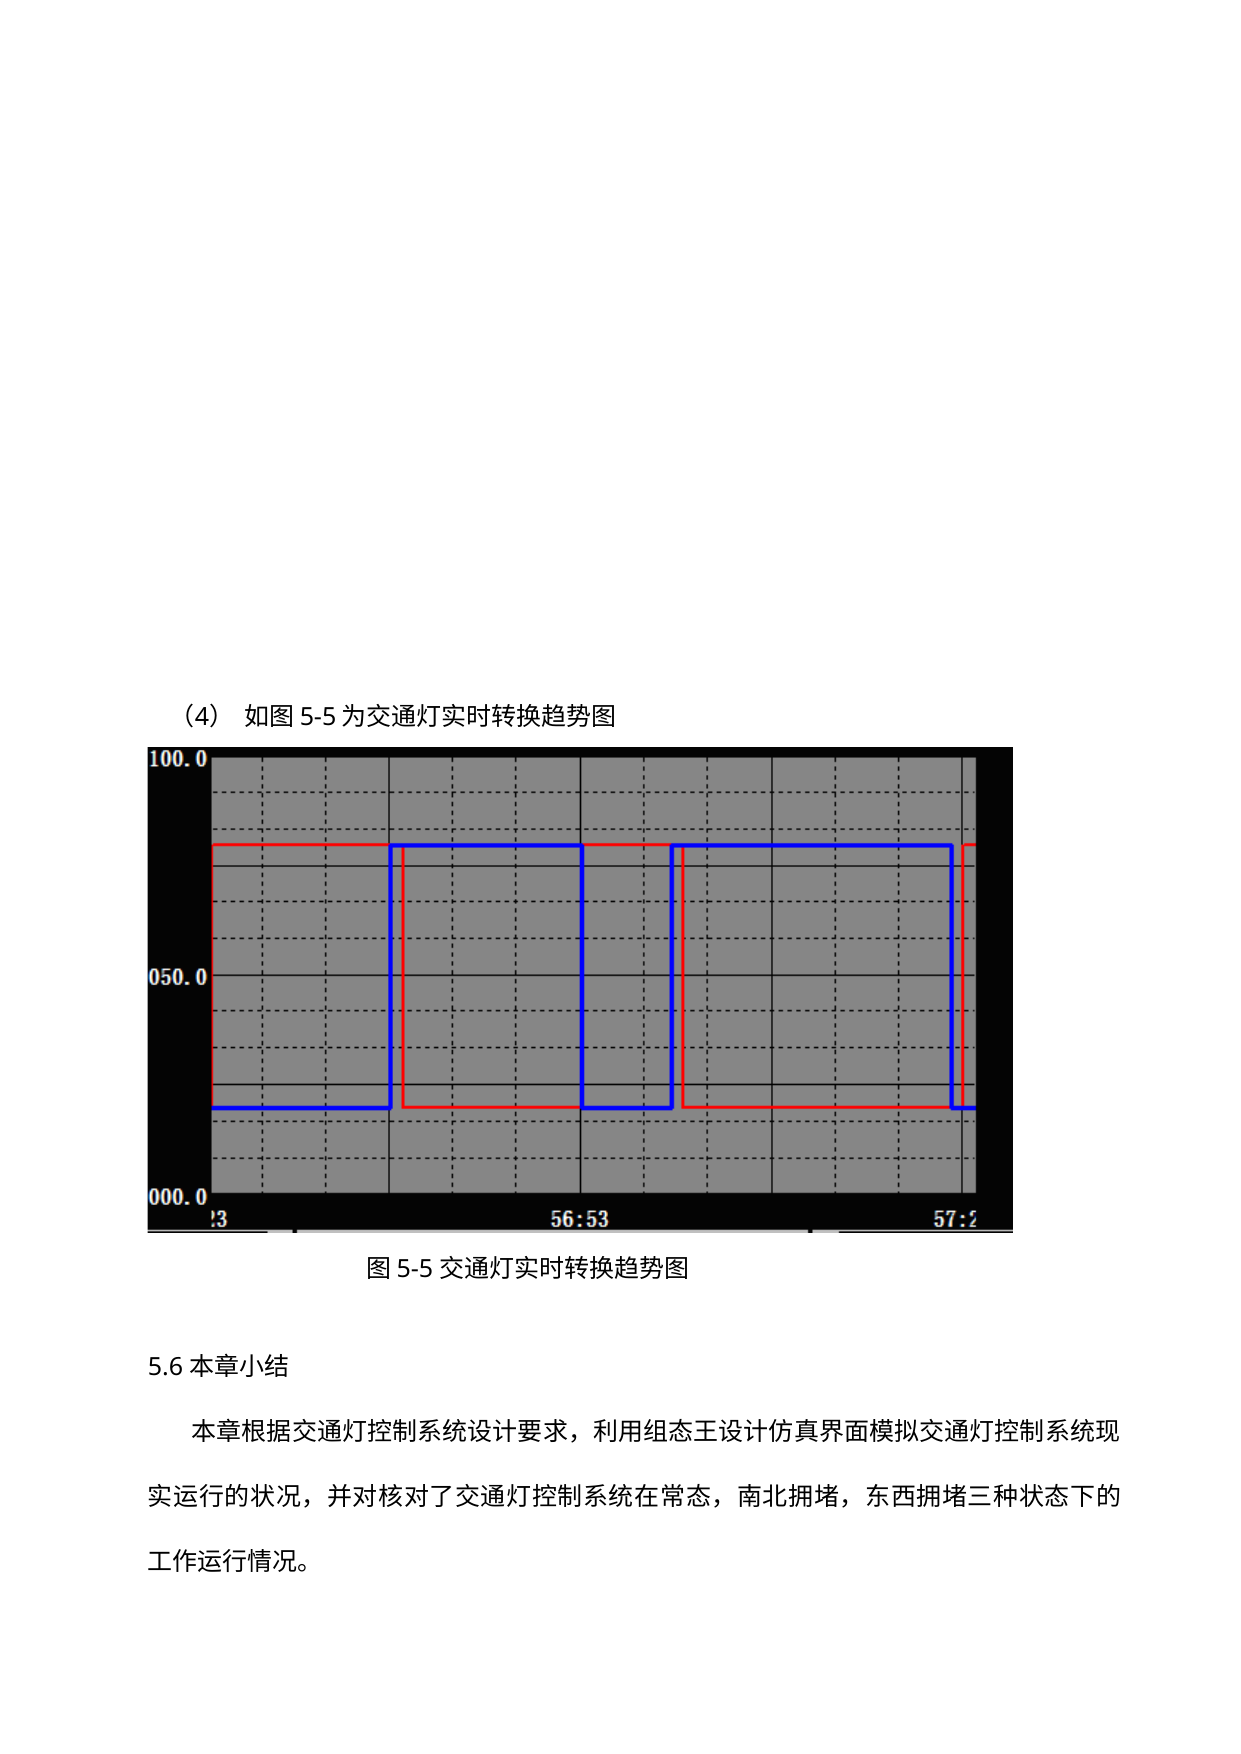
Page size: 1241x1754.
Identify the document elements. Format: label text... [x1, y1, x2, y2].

text 5.6 本章小结 [148, 1332, 1122, 1397]
text 本章根据交通灯控制系统设计要求，利用组态王设计仿真界面模拟交通灯控制系统现实运行的状况，并对核对了交通灯控制系统在常态，南北拥堵，东西拥堵三种状态下的工作运行情况。 [148, 1397, 1122, 1592]
picture [147, 747, 1013, 1233]
list 如图5-5为交通灯实时转换趋势图 [169, 682, 1122, 747]
text 图5-5 交通灯实时转换趋势图 [148, 1234, 1122, 1299]
